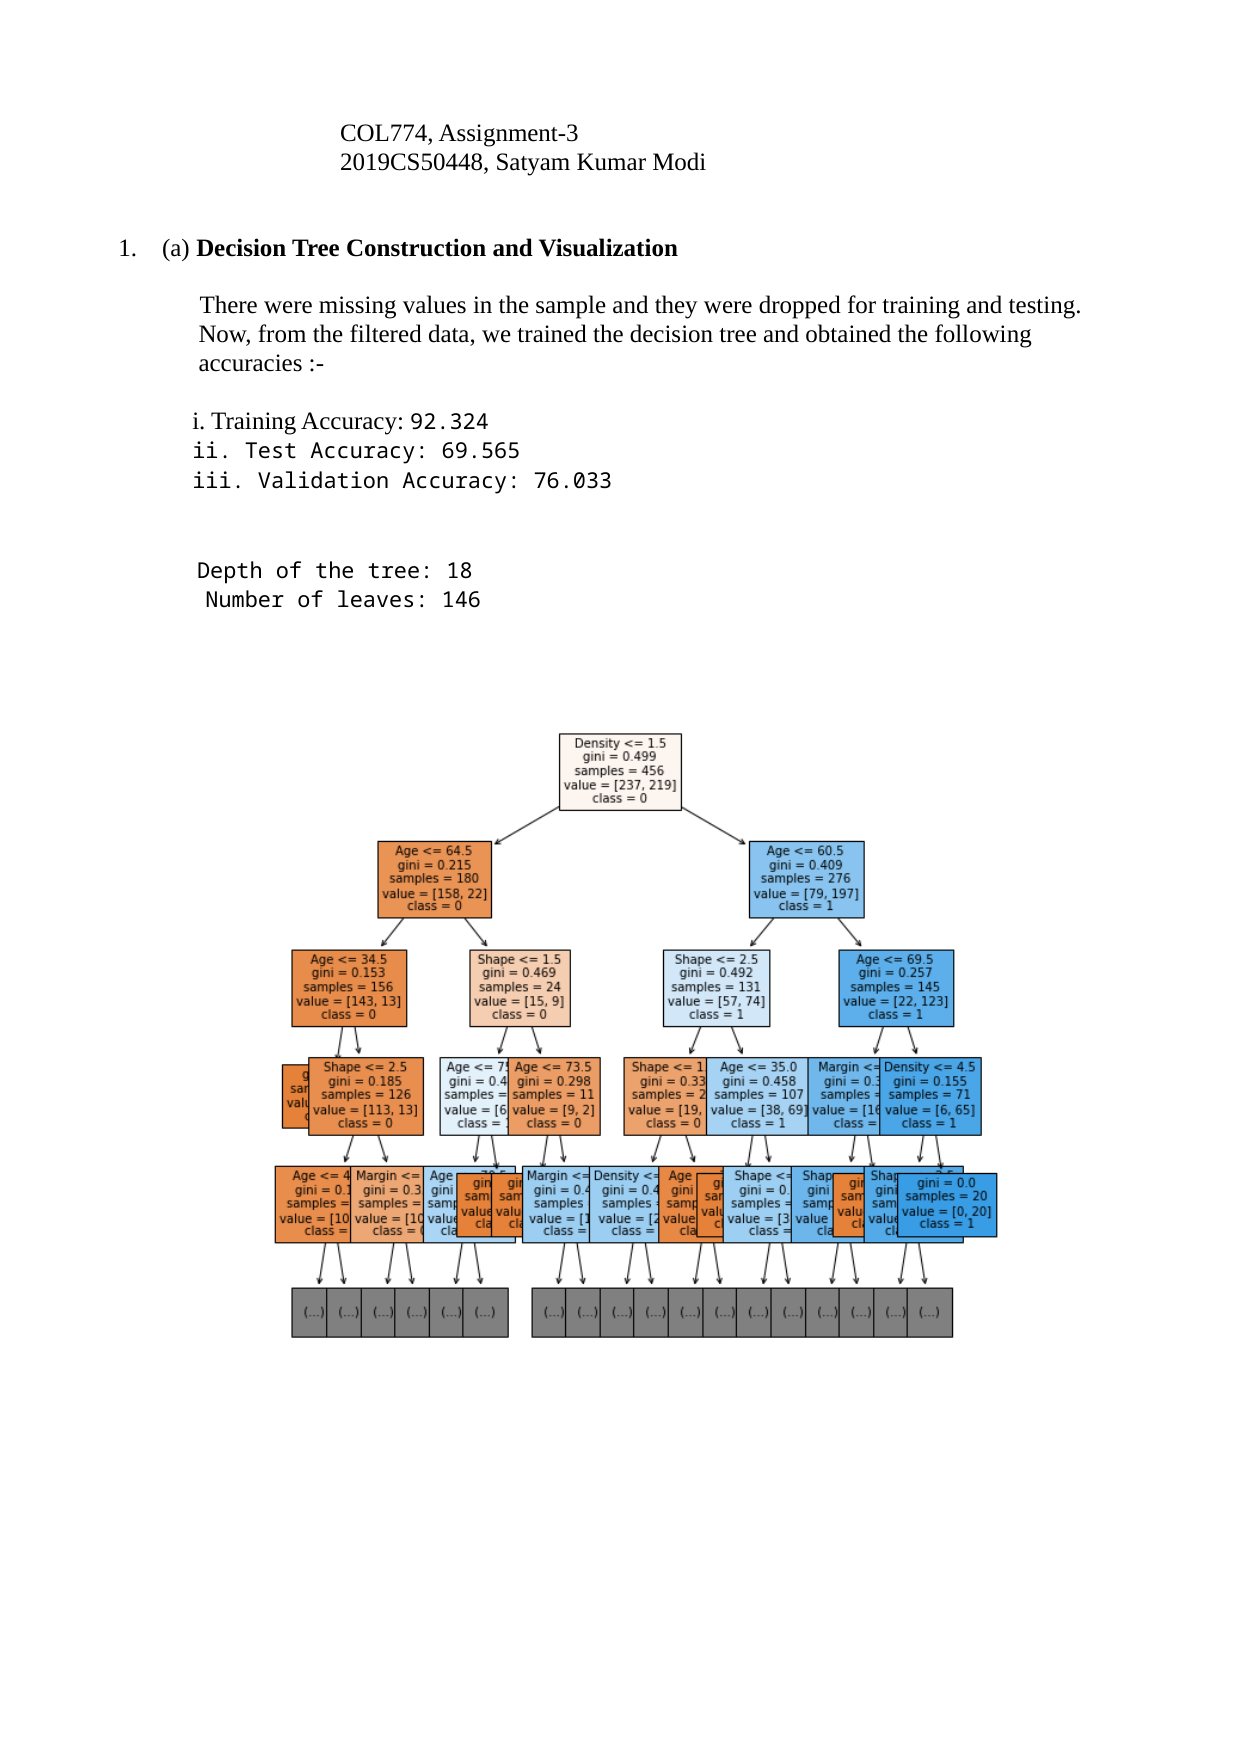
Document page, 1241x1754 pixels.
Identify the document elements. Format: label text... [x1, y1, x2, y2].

text i. Training Accuracy: 92.324 [118, 406, 1122, 435]
picture [190, 614, 1050, 1474]
text Depth of the tree: 18 [118, 554, 1122, 584]
text There were missing values in the sample and they were dropped for training and testing. [118, 291, 1122, 319]
text 1. (a) Decision Tree Construction and Visualization [118, 233, 1122, 262]
text ii. Test Accuracy: 69.565 [118, 435, 1122, 465]
text COL774, Assignment-3 [118, 118, 1122, 147]
text Now, from the filtered data, we trained the decision tree and obtained the following accuracies :- [118, 319, 1122, 377]
text Number of leaves: 146 [118, 584, 1122, 614]
text 2019CS50448, Satyam Kumar Modi [118, 147, 1122, 176]
text iii. Validation Accuracy: 76.033 [118, 465, 1122, 495]
